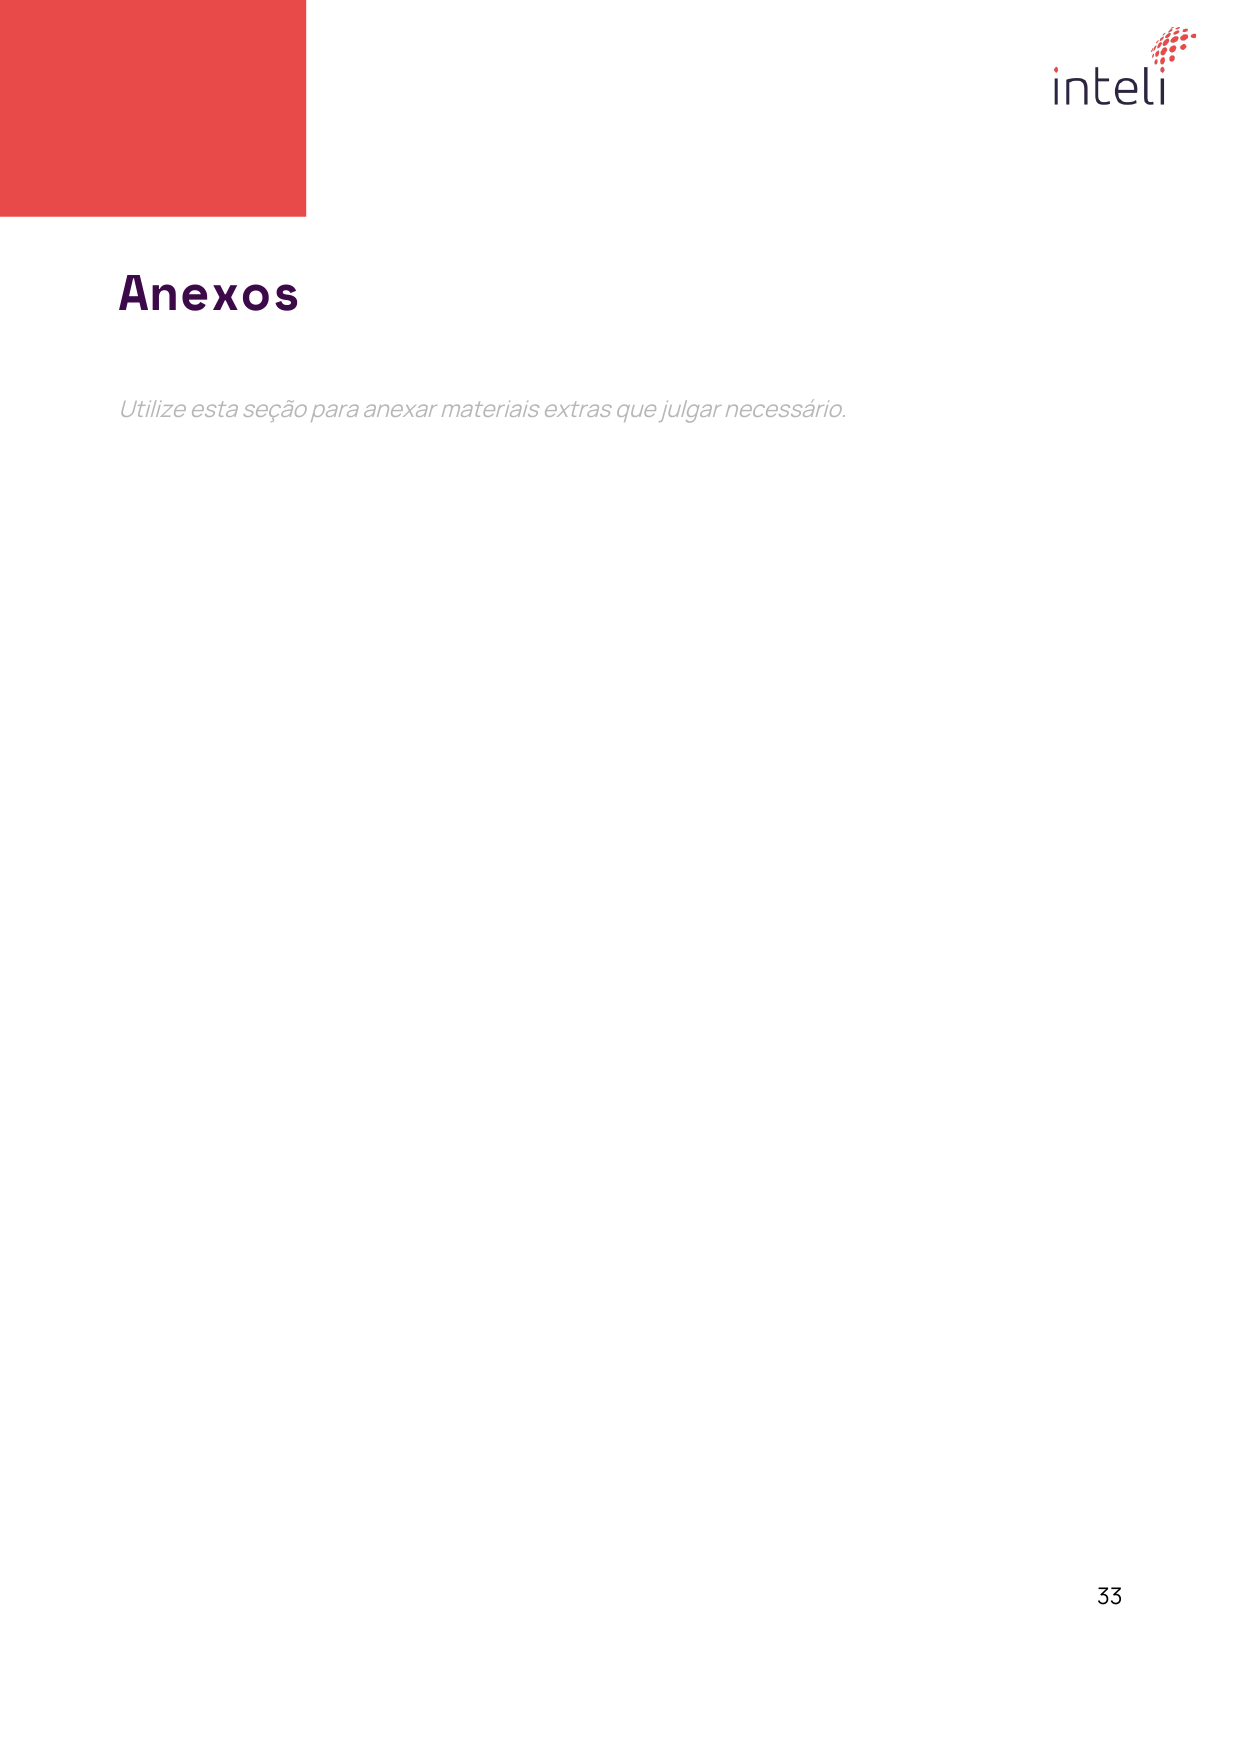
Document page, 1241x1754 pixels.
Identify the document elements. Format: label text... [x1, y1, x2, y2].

text Anexos [118, 254, 1122, 328]
text Utilize esta seção para anexar materiais extras que julgar necessário. [118, 393, 1122, 424]
picture [0, 0, 307, 217]
picture [1054, 27, 1197, 105]
